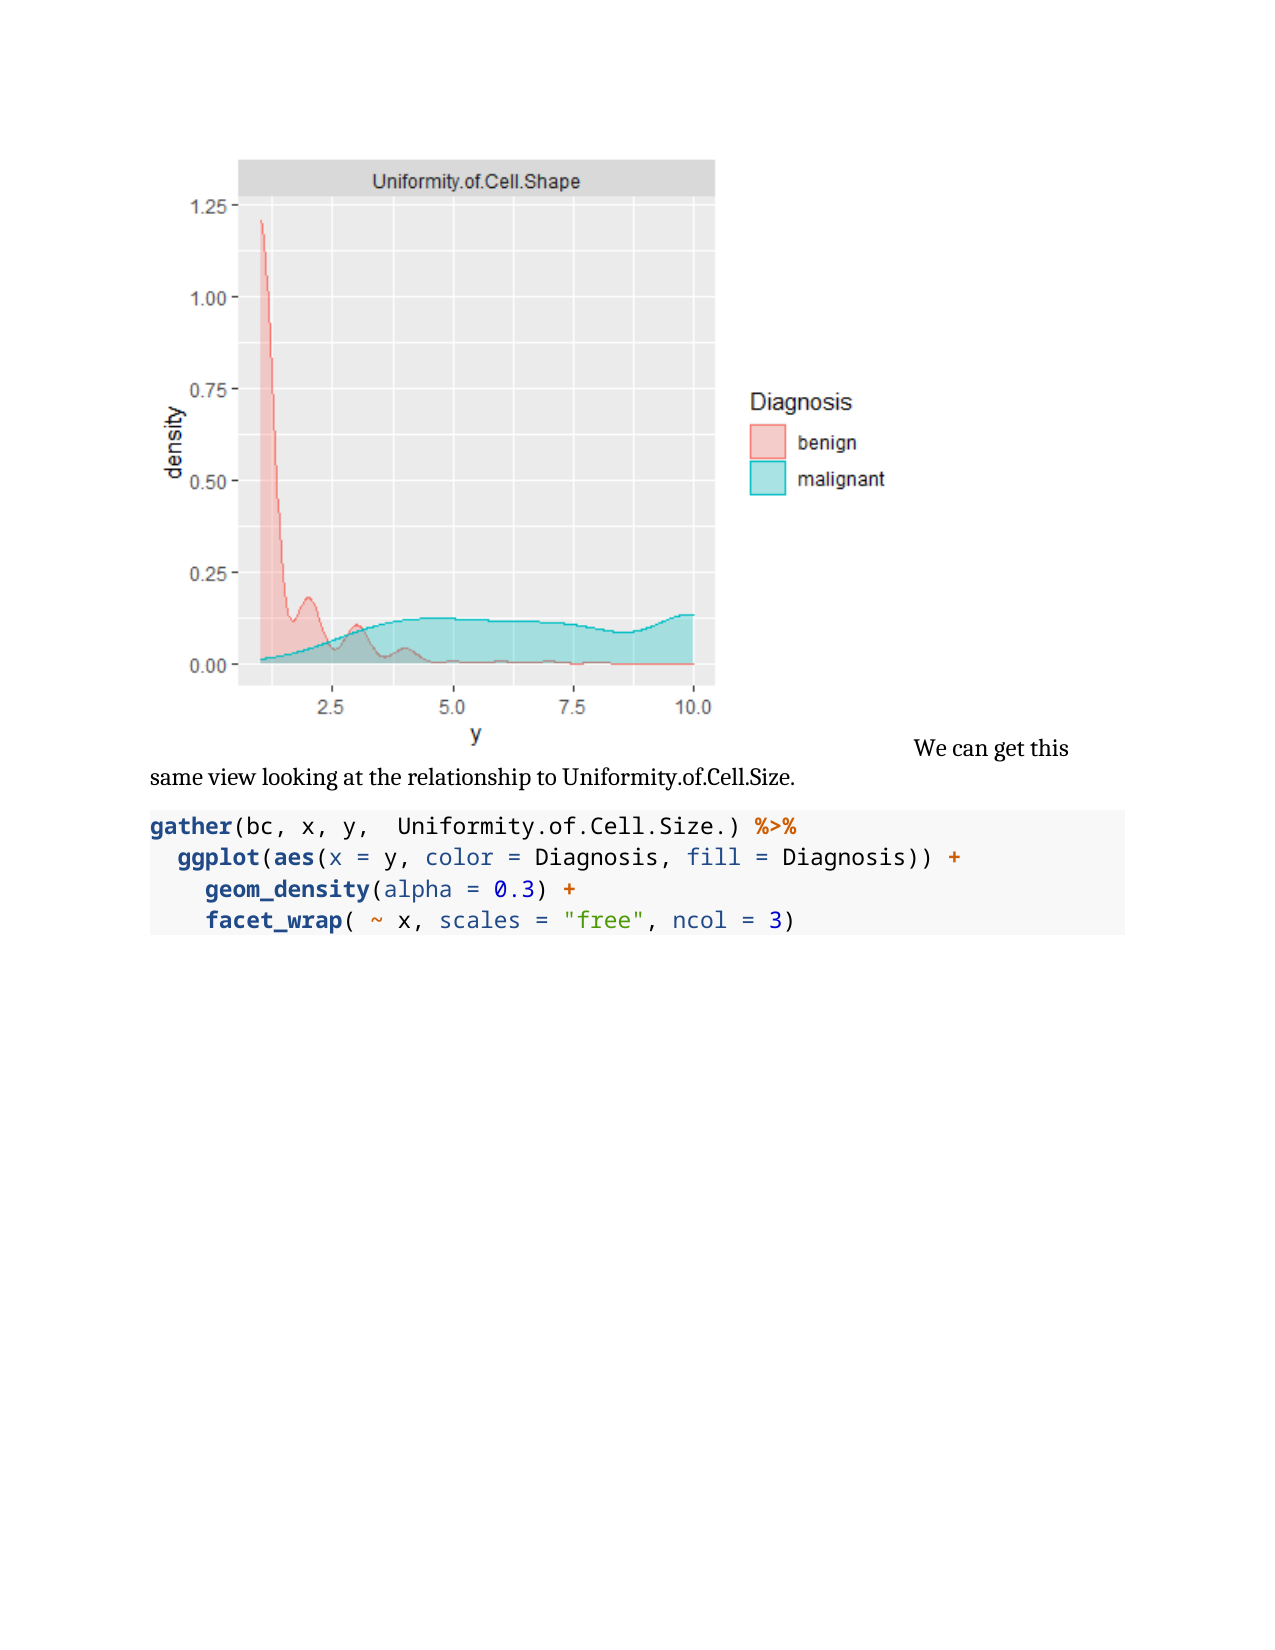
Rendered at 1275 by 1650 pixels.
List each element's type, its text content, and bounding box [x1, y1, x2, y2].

text gather(bc, x, y, Uniformity.of.Cell.Size.) %>% ggplot(aes(x = y, color = Diagnosis, fill = Diagnosis)) + geom_density(alpha = 0.3) + facet_wrap( ~ x, scales = "free", ncol = 3) [576, 810, 1125, 935]
picture [150, 150, 908, 757]
